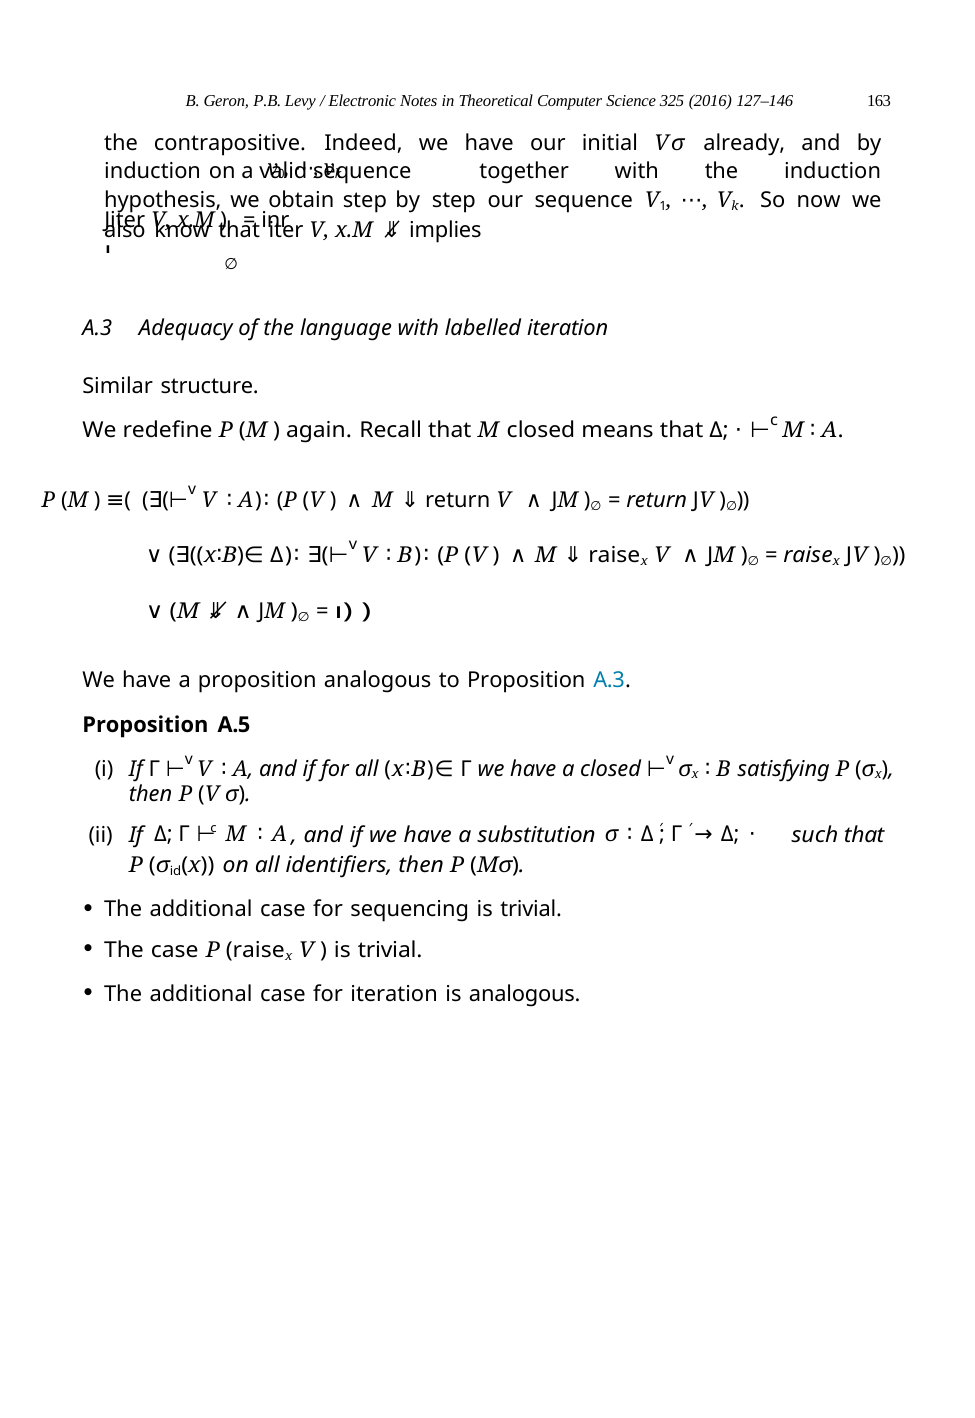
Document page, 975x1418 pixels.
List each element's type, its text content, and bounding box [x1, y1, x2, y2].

list Adequacy of the language with labelled iteration [82, 312, 910, 342]
text Similar structure. [82, 370, 910, 400]
list If Γ ⊢v V ∶ A, and if for all (x∶B)∈ Γ we have a closed ⊢v σx ∶ B satisfying P (σx), [94, 748, 910, 782]
list The additional case for sequencing is trivial. [84, 893, 910, 923]
text P (M ) ≡( (∃(⊢v V ∶ A)∶ (P (V ) ∧ M ⇓ return V ∧ JM )∅ = return JV )∅)) [41, 478, 910, 514]
text ∅ [224, 253, 910, 274]
list The additional case for iteration is analogous. [84, 978, 910, 1008]
subtitle Proposition A.5 [82, 709, 910, 739]
list If c , and if we have a substitution ′ ′ such that [88, 818, 910, 848]
text We have a proposition analogous to Proposition A.3. [82, 663, 910, 693]
text ∨ (M ⇓̸ ∧ JM )∅ = ı) ) [146, 595, 910, 625]
list The case P (raisex V ) is trivial. [84, 934, 910, 963]
text We redefine P (M ) again. Recall that M closed means that Δ; ⋅ ⊢c M ∶ A. [82, 409, 910, 443]
text the contrapositive. Indeed, we have our initial Vσ already, and by induction on a valid sequence together with the induction hypothesis, we obtain step by step our sequence V1, ⋯, Vk. So now we also know that iter V, x.M ⇓̸ implies [104, 127, 881, 243]
text P (σid(x)) on all identifiers, then P (Mσ). [129, 848, 910, 878]
text ∨ (∃((x∶B)∈ Δ)∶ ∃(⊢v V ∶ B)∶ (P (V ) ∧ M ⇓ raisex V ∧ JM )∅ = raisex JV )∅)) [146, 533, 910, 569]
